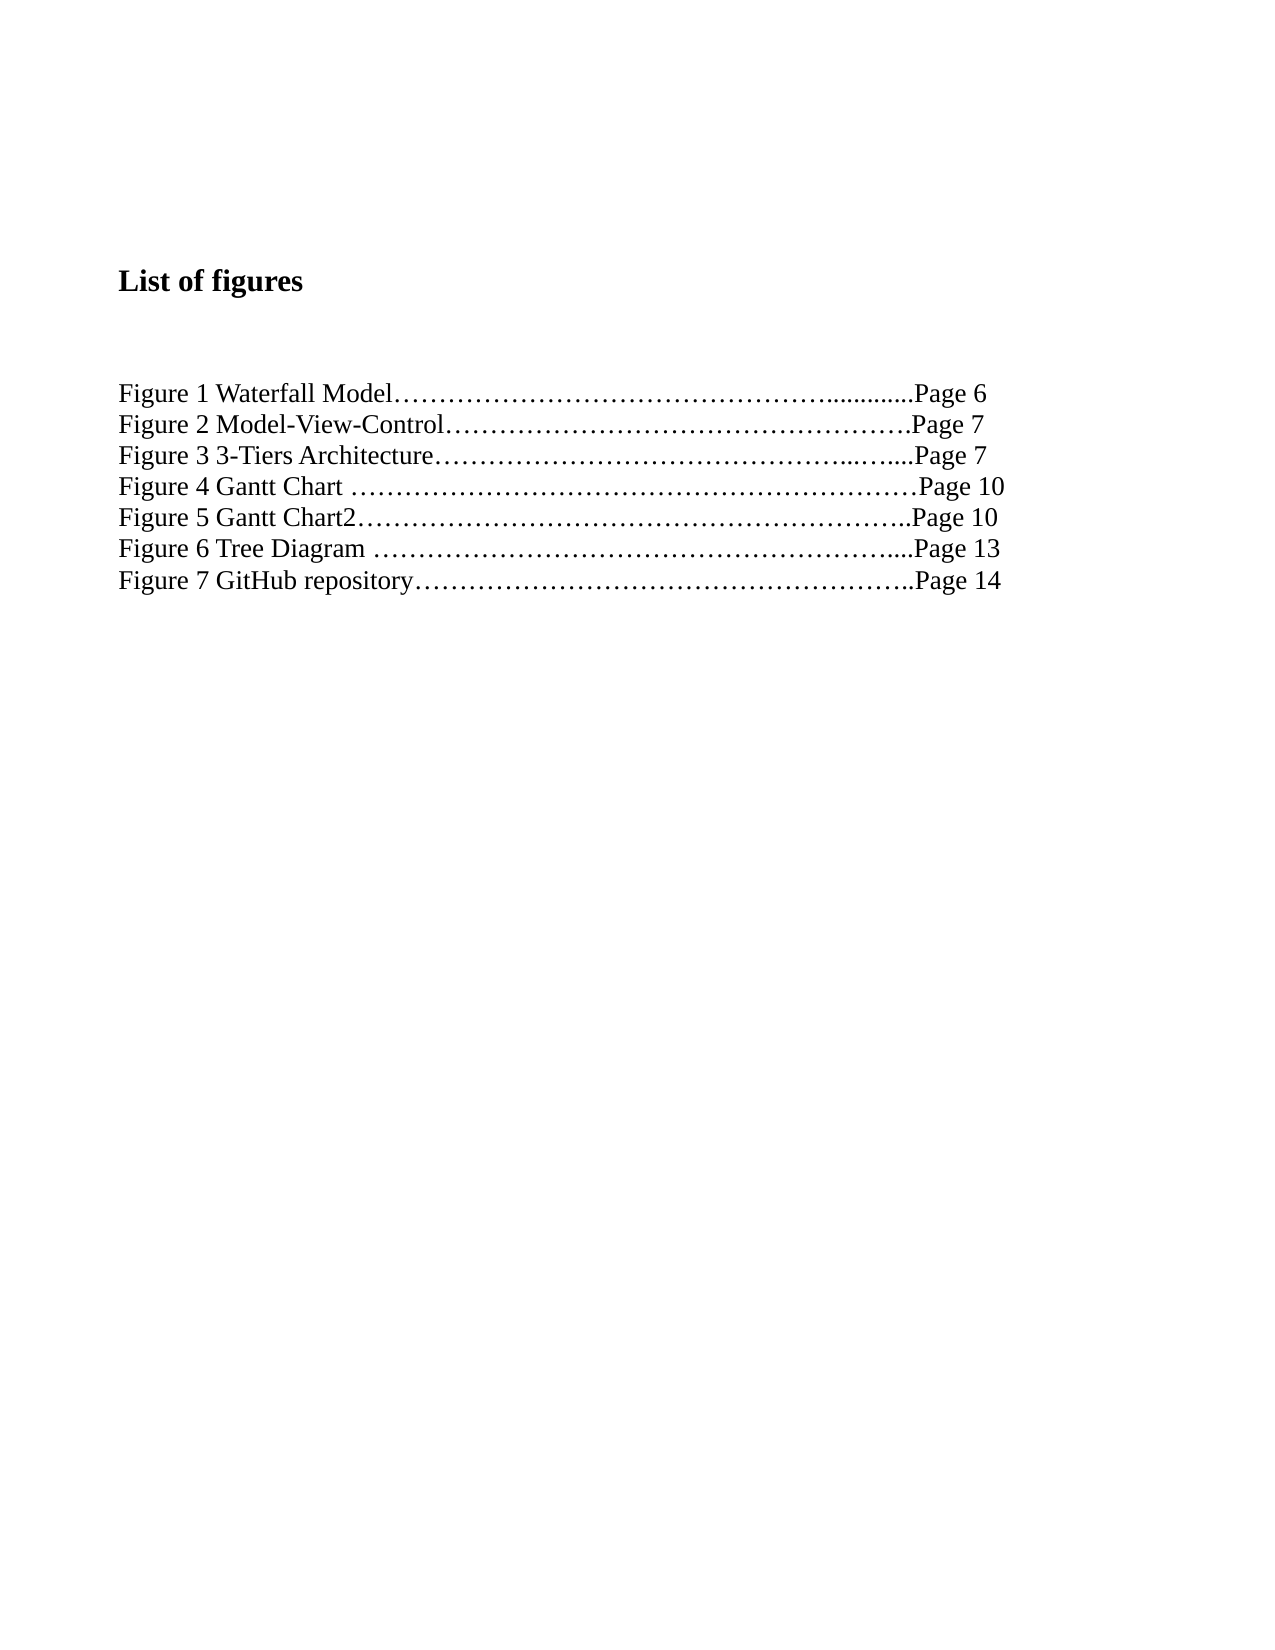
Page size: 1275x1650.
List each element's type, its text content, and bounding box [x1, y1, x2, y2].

text Figure 2 Model-View-Control…………………………………………….Page 7 [118, 408, 1157, 439]
text Figure 3 3-Tiers Architecture………………………………………...…....Page 7 [118, 439, 1157, 470]
text List of figures [118, 262, 1157, 298]
text Figure 4 Gantt Chart ………………………………………………………Page 10 [118, 470, 1157, 501]
text Figure 1 Waterfall Model………………………………………….............Page 6 [118, 377, 1157, 408]
text Figure 6 Tree Diagram …………………………………………………....Page 13 [118, 533, 1157, 564]
text Figure 5 Gantt Chart2……………………………………………………..Page 10 [118, 501, 1157, 533]
text Figure 7 GitHub repository………………………………………………..Page 14 [118, 564, 1157, 595]
